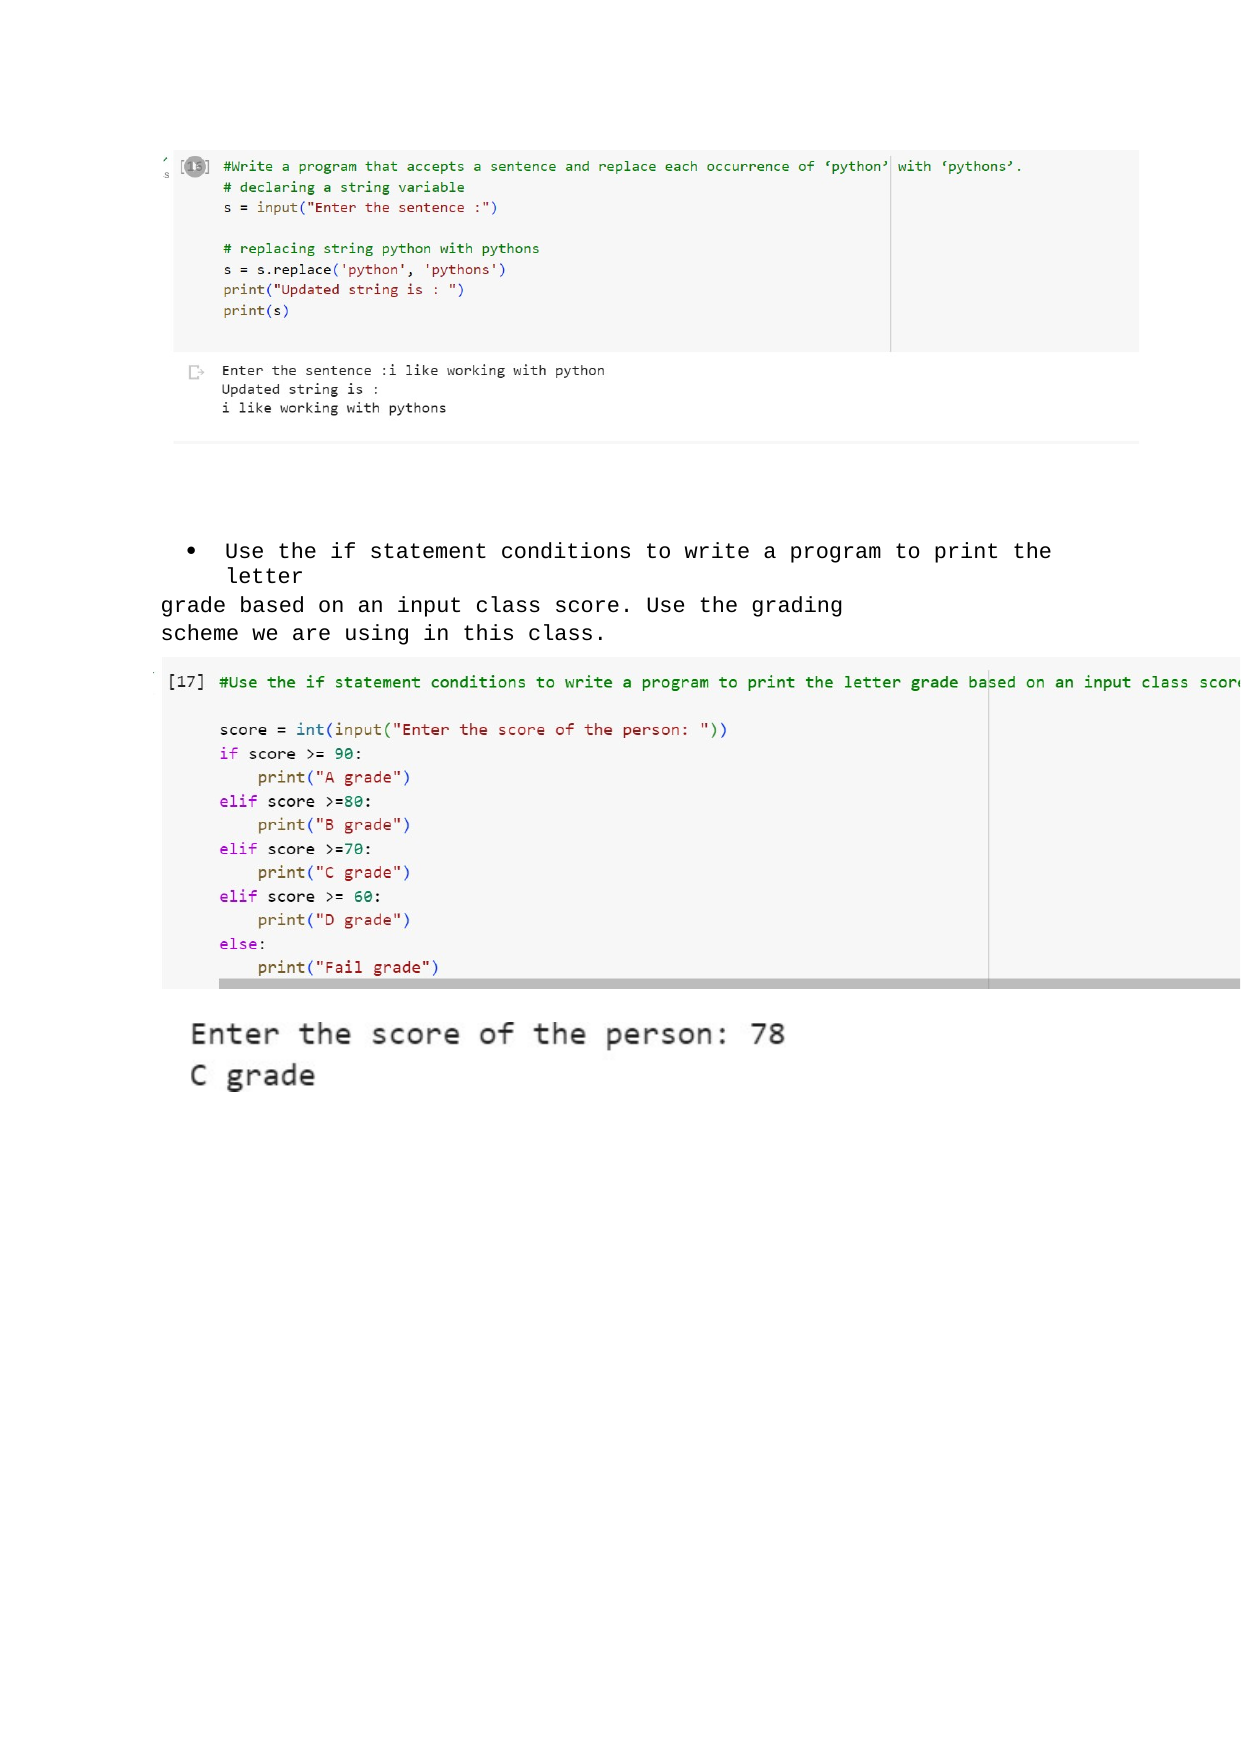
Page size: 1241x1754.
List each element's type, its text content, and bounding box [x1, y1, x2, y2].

picture [163, 150, 1140, 444]
text grade based on an input class score. Use the grading scheme we are using in this class. [160, 594, 912, 647]
picture [153, 657, 1241, 989]
list Use the if statement conditions to write a program to print the letter [187, 541, 1090, 590]
picture [190, 1022, 786, 1092]
